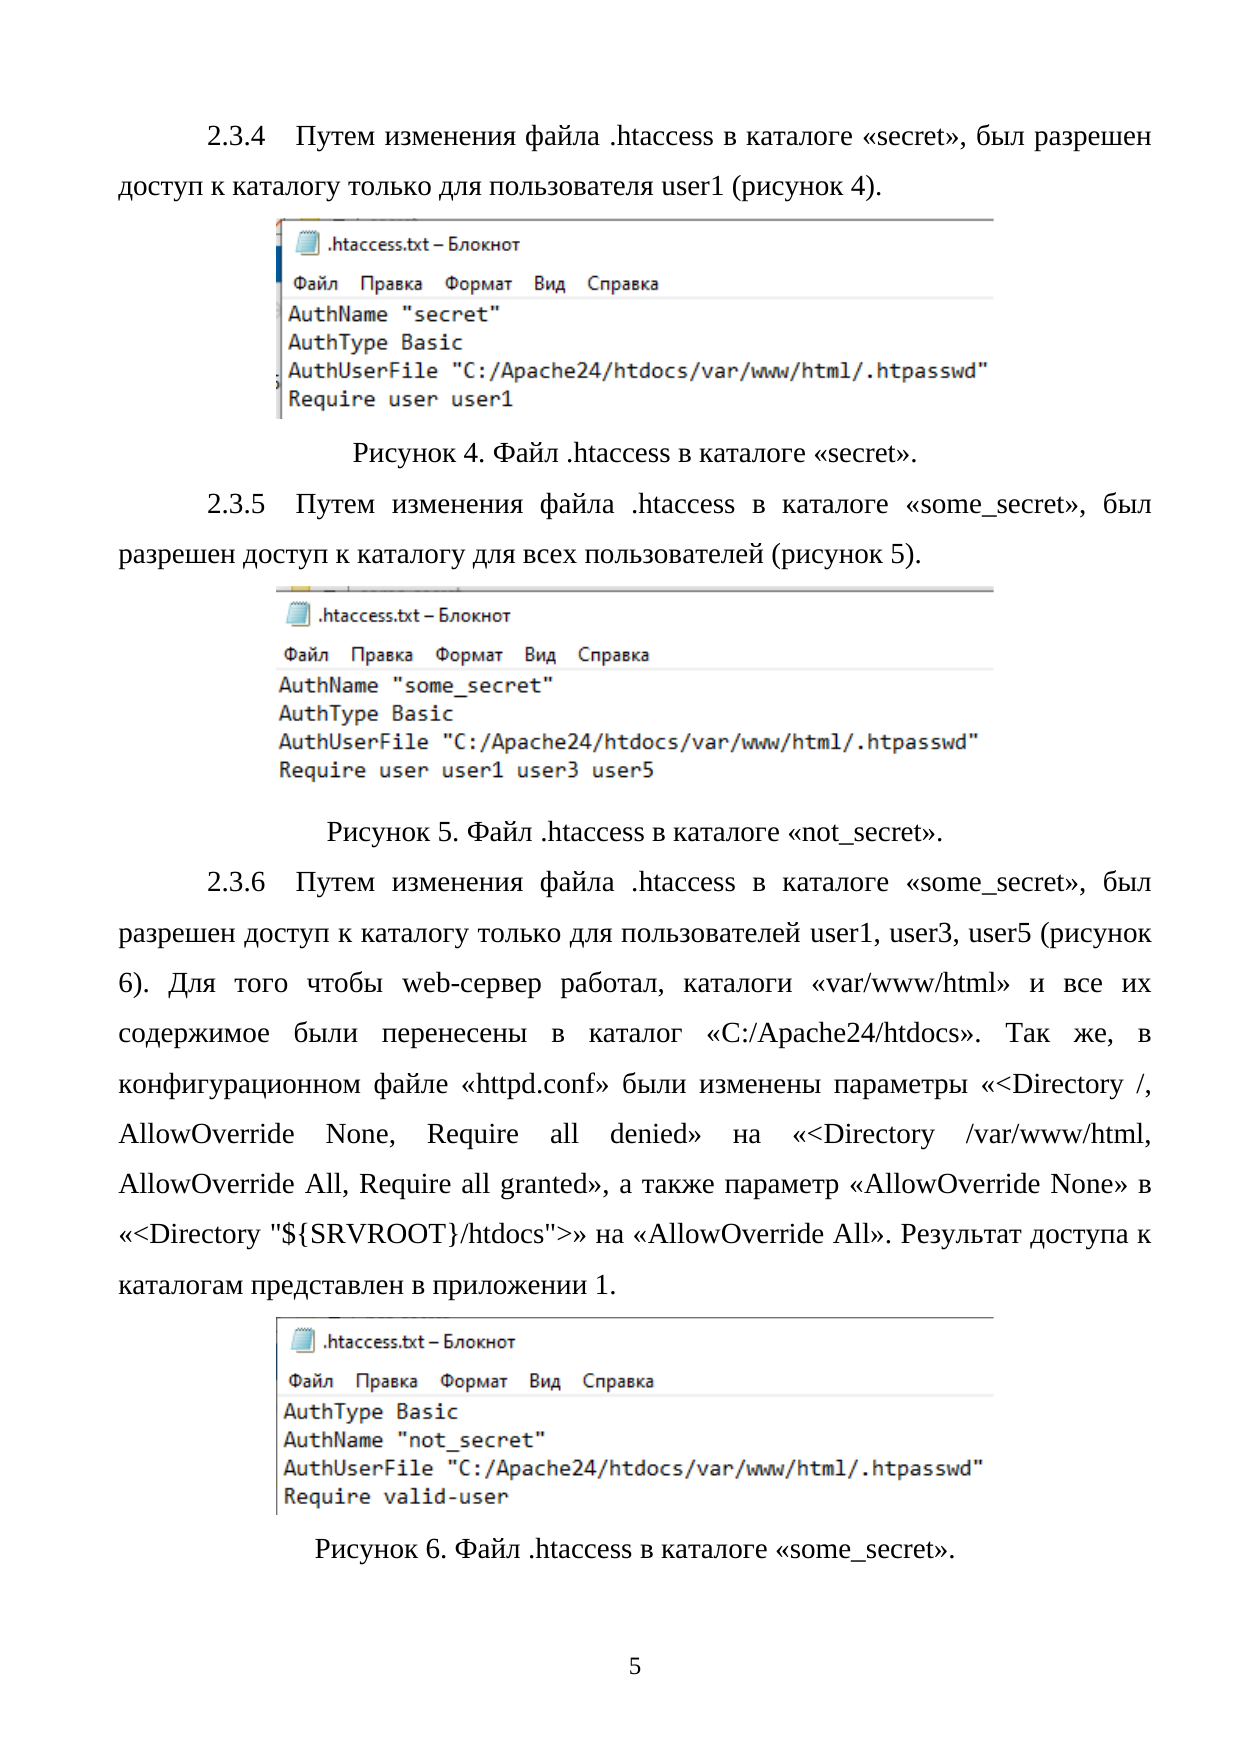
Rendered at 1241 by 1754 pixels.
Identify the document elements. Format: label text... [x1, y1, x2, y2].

text Рисунок 5. Файл .htaccess в каталоге «not_secret». [118, 814, 1152, 848]
picture [276, 218, 994, 419]
subtitle Путем изменения файла .htaccess в каталоге «secret», был разрешен доступ к каталогу только для пользователя user1 (рисунок 4). [118, 118, 1152, 202]
subtitle Путем изменения файла .htaccess в каталоге «some_secret», был разрешен доступ к каталогу только для пользователей user1, user3, user5 (рисунок 6). Для того чтобы web-сервер работал, каталоги «var/www/html» и все их содержимое были перенесены в каталог «C:/Apache24/htdocs». Так же, в конфигурационном файле «httpd.conf» были изменены параметры «<Directory /, AllowOverride None, Require all denied» на «<Directory /var/www/html, AllowOverride All, Require all granted», а также параметр «AllowOverride None» в «<Directory "${SRVROOT}/htdocs">» на «AllowOverride All». Результат доступа к каталогам представлен в приложении 1. [118, 864, 1152, 1301]
text Рисунок 6. Файл .htaccess в каталоге «some_secret». [118, 1531, 1152, 1564]
picture [276, 586, 994, 798]
text Рисунок 4. Файл .htaccess в каталоге «secret». [118, 436, 1152, 469]
subtitle Путем изменения файла .htaccess в каталоге «some_secret», был разрешен доступ к каталогу для всех пользователей (рисунок 5). [118, 486, 1152, 570]
picture [276, 1317, 994, 1515]
